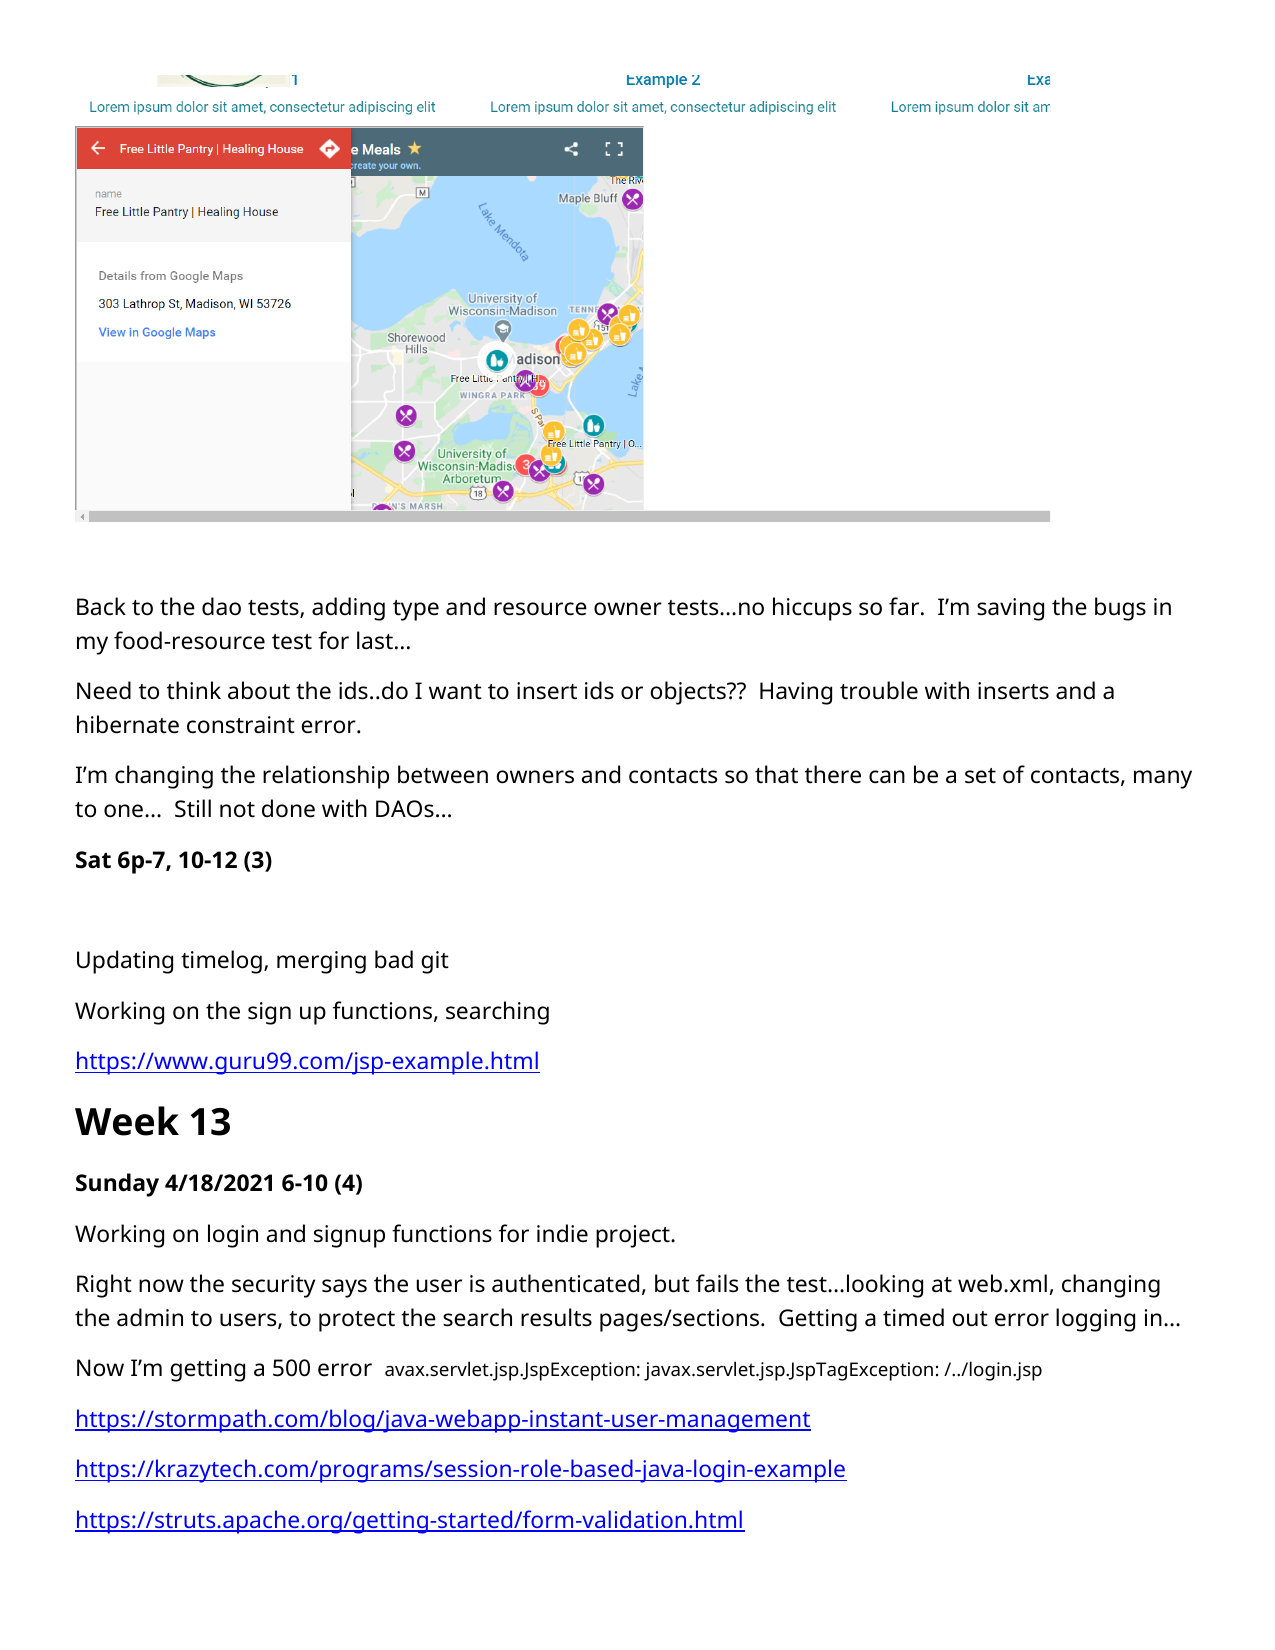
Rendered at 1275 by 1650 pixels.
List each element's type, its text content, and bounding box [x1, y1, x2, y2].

text Week 13 [75, 1096, 1200, 1147]
text I’m changing the relationship between owners and contacts so that there can be a set of contacts, many to one… Still not done with DAOs… [75, 759, 1200, 824]
text https://struts.apache.org/getting-started/form-validation.html [75, 1504, 1200, 1535]
text Back to the dao tests, adding type and resource owner tests…no hiccups so far. I’m saving the bugs in my food-resource test for last… [75, 591, 1200, 656]
text https://stormpath.com/blog/java-webapp-instant-user-management [75, 1403, 1200, 1434]
picture [75, 75, 1050, 522]
text https://www.guru99.com/jsp-example.html [75, 1045, 1200, 1076]
text https://krazytech.com/programs/session-role-based-java-login-example [75, 1453, 1200, 1484]
text Sunday 4/18/2021 6-10 (4) [75, 1167, 1200, 1199]
text Now I’m getting a 500 error avax.servlet.jsp.JspException: javax.servlet.jsp.JspTagException: /../login.jsp [75, 1352, 1200, 1384]
text Working on the sign up functions, searching [75, 995, 1200, 1026]
text Working on login and signup functions for indie project. [75, 1218, 1200, 1249]
text Need to think about the ids..do I want to insert ids or objects?? Having trouble with inserts and a hibernate constraint error. [75, 675, 1200, 740]
text Sat 6p-7, 10-12 (3) [75, 843, 1200, 875]
text Right now the security says the user is authenticated, but fails the test…looking at web.xml, changing the admin to users, to protect the search results pages/sections. Getting a timed out error logging in… [75, 1268, 1200, 1333]
picture [641, 75, 646, 83]
text Updating timelog, merging bad git [75, 944, 1200, 976]
picture [1042, 75, 1047, 83]
